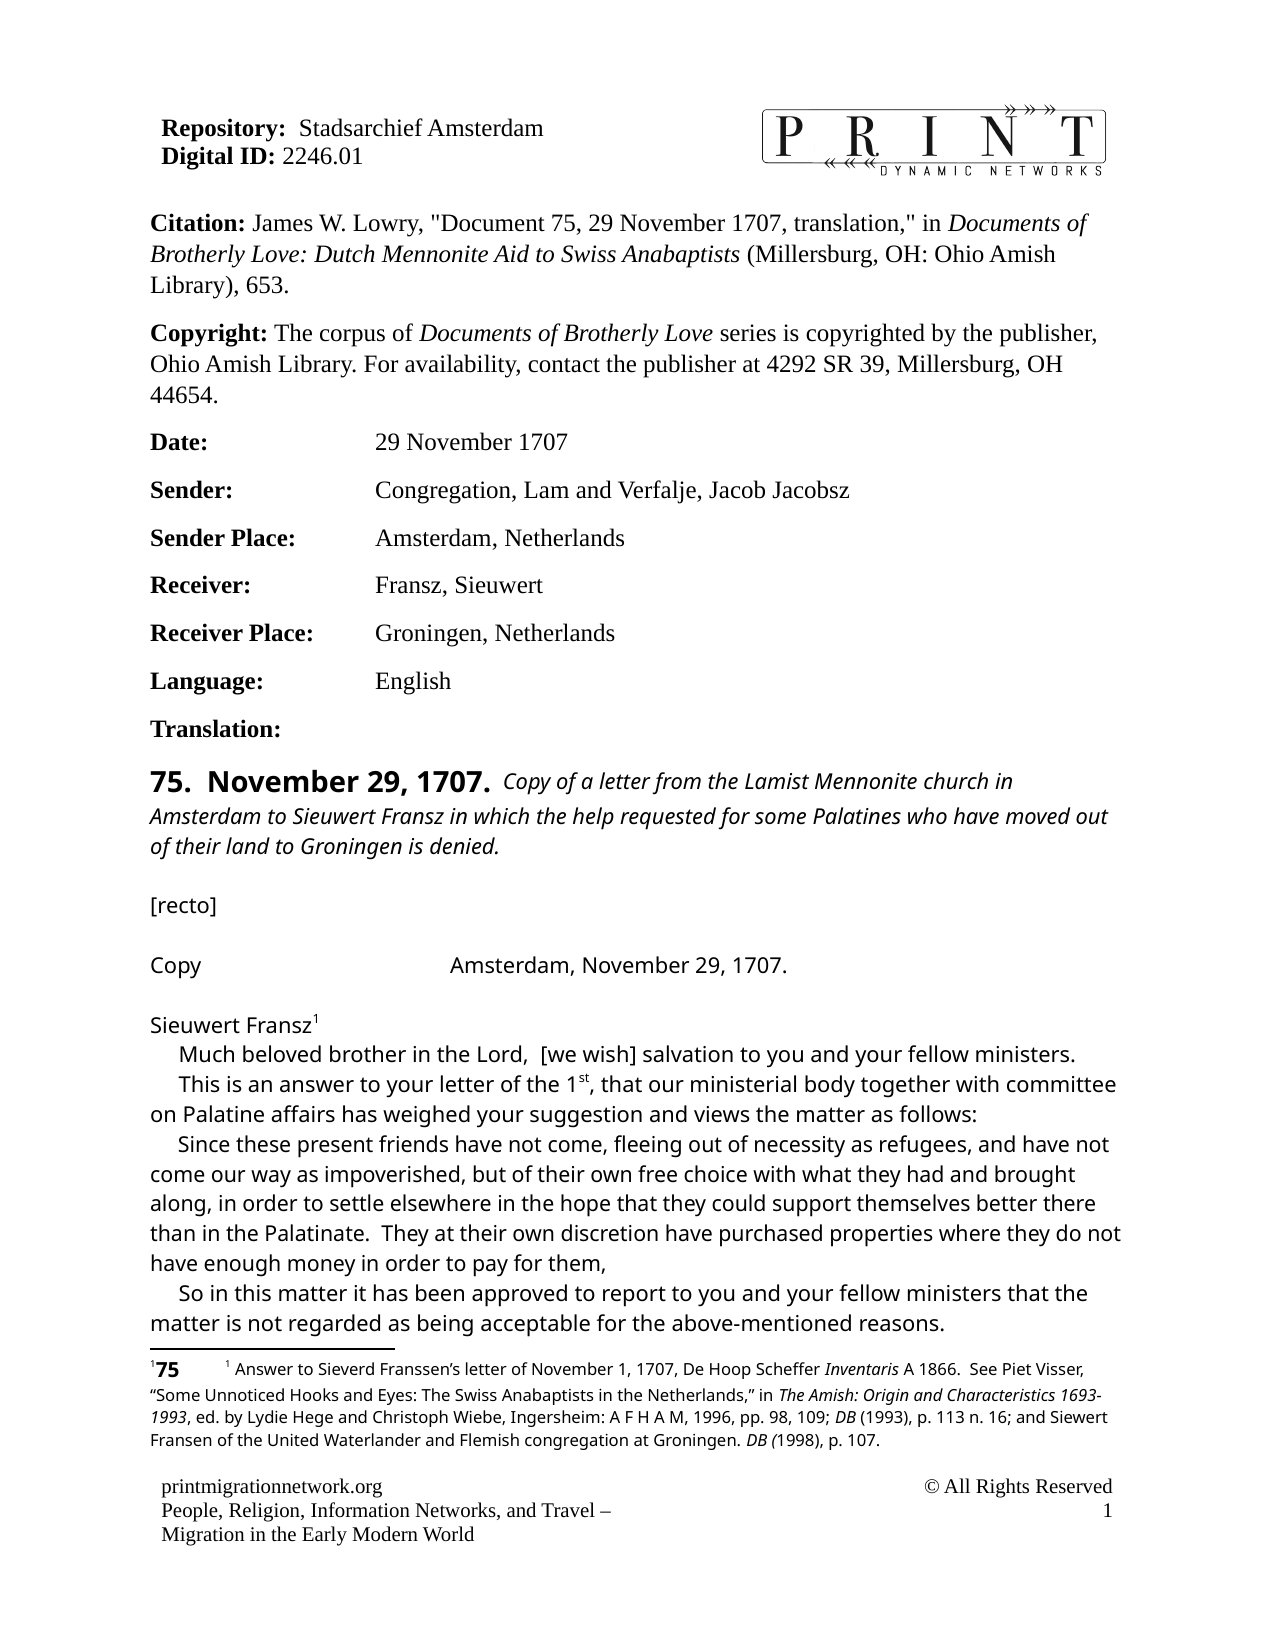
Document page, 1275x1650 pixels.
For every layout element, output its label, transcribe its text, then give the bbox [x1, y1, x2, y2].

text 75. November 29, 1707. Copy of a letter from the Lamist Mennonite church in Amsterdam to Sieuwert Fransz in which the help requested for some Palatines who have moved out of their land to Groningen is denied. [150, 761, 1125, 861]
text Translation: [150, 714, 1125, 742]
text Citation: James W. Lowry, "Document 75, 29 November 1707, translation," in Documents of Brotherly Love: Dutch Mennonite Aid to Swiss Anabaptists (Millersburg, OH: Ohio Amish Library), 653. [150, 208, 1125, 299]
text [recto] [150, 890, 1125, 920]
text This is an answer to your letter of the 1st, that our ministerial body together with committee on Palatine affairs has weighed your suggestion and views the matter as follows: [150, 1069, 1125, 1129]
text Copyright: The corpus of Documents of Brotherly Love series is copyrighted by the publisher, Ohio Amish Library. For availability, contact the publisher at 4292 SR 39, Millersburg, OH 44654. [150, 318, 1125, 408]
text Sieuwert Fransz [150, 1009, 1125, 1039]
text Receiver: Fransz, Sieuwert [150, 571, 1125, 599]
text Much beloved brother in the Lord, [we wish] salvation to you and your fellow ministers. [150, 1039, 1125, 1069]
text Copy Amsterdam, November 29, 1707. [150, 950, 1125, 980]
text Sender: Congregation, Lam and Verfalje, Jacob Jacobsz [150, 475, 1125, 504]
text So in this matter it has been approved to report to you and your fellow ministers that the matter is not regarded as being acceptable for the above-mentioned reasons. [150, 1278, 1125, 1337]
text Sender Place: Amsterdam, Netherlands [150, 523, 1125, 552]
picture [755, 103, 1113, 179]
text Language: English [150, 666, 1125, 695]
text Since these present friends have not come, fleeing out of necessity as refugees, and have not come our way as impoverished, but of their own free choice with what they had and brought along, in order to settle elsewhere in the hope that they could support themselves better there than in the Palatinate. They at their own discretion have purchased properties where they do not have enough money in order to pay for them, [150, 1129, 1125, 1278]
text Date: 29 November 1707 [150, 427, 1125, 456]
text Receiver Place: Groningen, Netherlands [150, 618, 1125, 647]
